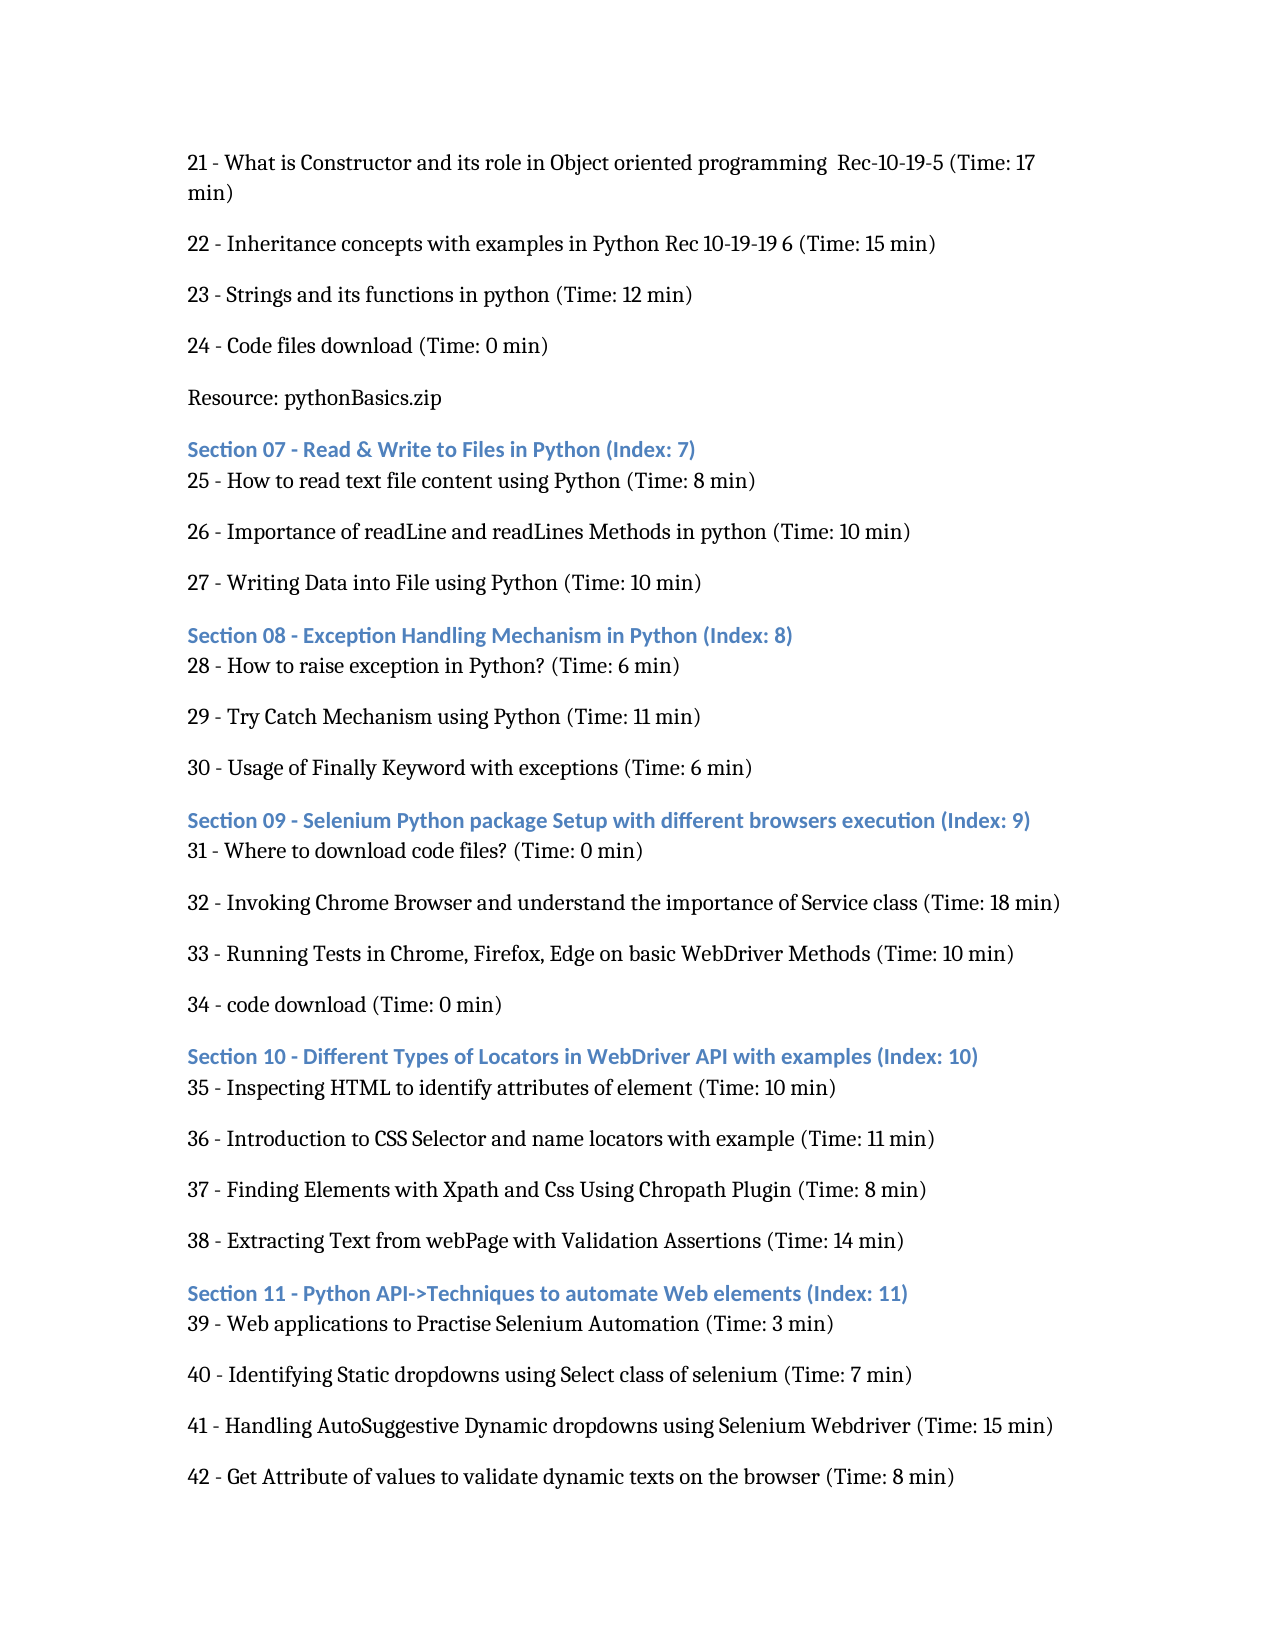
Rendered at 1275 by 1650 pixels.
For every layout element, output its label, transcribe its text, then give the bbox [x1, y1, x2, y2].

text 25 - How to read text file content using Python (Time: 8 min) [187, 468, 1087, 494]
text 37 - Finding Elements with Xpath and Css Using Chropath Plugin (Time: 8 min) [187, 1177, 1087, 1203]
subtitle Section 11 - Python API->Techniques to automate Web elements (Index: 11) [187, 1279, 1087, 1307]
text 42 - Get Attribute of values to validate dynamic texts on the browser (Time: 8 min) [187, 1464, 1087, 1490]
subtitle Section 07 - Read & Write to Files in Python (Index: 7) [187, 435, 1087, 463]
text 28 - How to raise exception in Python? (Time: 6 min) [187, 653, 1087, 679]
text 39 - Web applications to Practise Selenium Automation (Time: 3 min) [187, 1311, 1087, 1337]
text Resource: pythonBasics.zip [187, 384, 1087, 411]
text 26 - Importance of readLine and readLines Methods in python (Time: 10 min) [187, 519, 1087, 545]
text 41 - Handling AutoSuggestive Dynamic dropdowns using Selenium Webdriver (Time: 15 min) [187, 1413, 1087, 1439]
text 22 - Inheritance concepts with examples in Python Rec 10-19-19 6 (Time: 15 min) [187, 231, 1087, 258]
text 38 - Extracting Text from webPage with Validation Assertions (Time: 14 min) [187, 1228, 1087, 1254]
subtitle Section 10 - Different Types of Locators in WebDriver API with examples (Index: 10) [187, 1042, 1087, 1070]
text 23 - Strings and its functions in python (Time: 12 min) [187, 282, 1087, 309]
text 33 - Running Tests in Chrome, Firefox, Edge on basic WebDriver Methods (Time: 10 min) [187, 940, 1087, 967]
text 30 - Usage of Finally Keyword with exceptions (Time: 6 min) [187, 755, 1087, 781]
subtitle Section 08 - Exception Handling Mechanism in Python (Index: 8) [187, 621, 1087, 649]
text 24 - Code files download (Time: 0 min) [187, 333, 1087, 360]
text 29 - Try Catch Mechanism using Python (Time: 11 min) [187, 704, 1087, 730]
text 40 - Identifying Static dropdowns using Select class of selenium (Time: 7 min) [187, 1362, 1087, 1388]
text 31 - Where to download code files? (Time: 0 min) [187, 838, 1087, 864]
text 27 - Writing Data into File using Python (Time: 10 min) [187, 570, 1087, 596]
text 35 - Inspecting HTML to identify attributes of element (Time: 10 min) [187, 1074, 1087, 1101]
subtitle Section 09 - Selenium Python package Setup with different browsers execution (Index: 9) [187, 806, 1087, 834]
text 36 - Introduction to CSS Selector and name locators with example (Time: 11 min) [187, 1126, 1087, 1152]
text 34 - code download (Time: 0 min) [187, 991, 1087, 1018]
text 32 - Invoking Chrome Browser and understand the importance of Service class (Time: 18 min) [187, 889, 1087, 916]
text 21 - What is Constructor and its role in Object oriented programming Rec-10-19-5 (Time: 17 min) [187, 150, 1087, 207]
